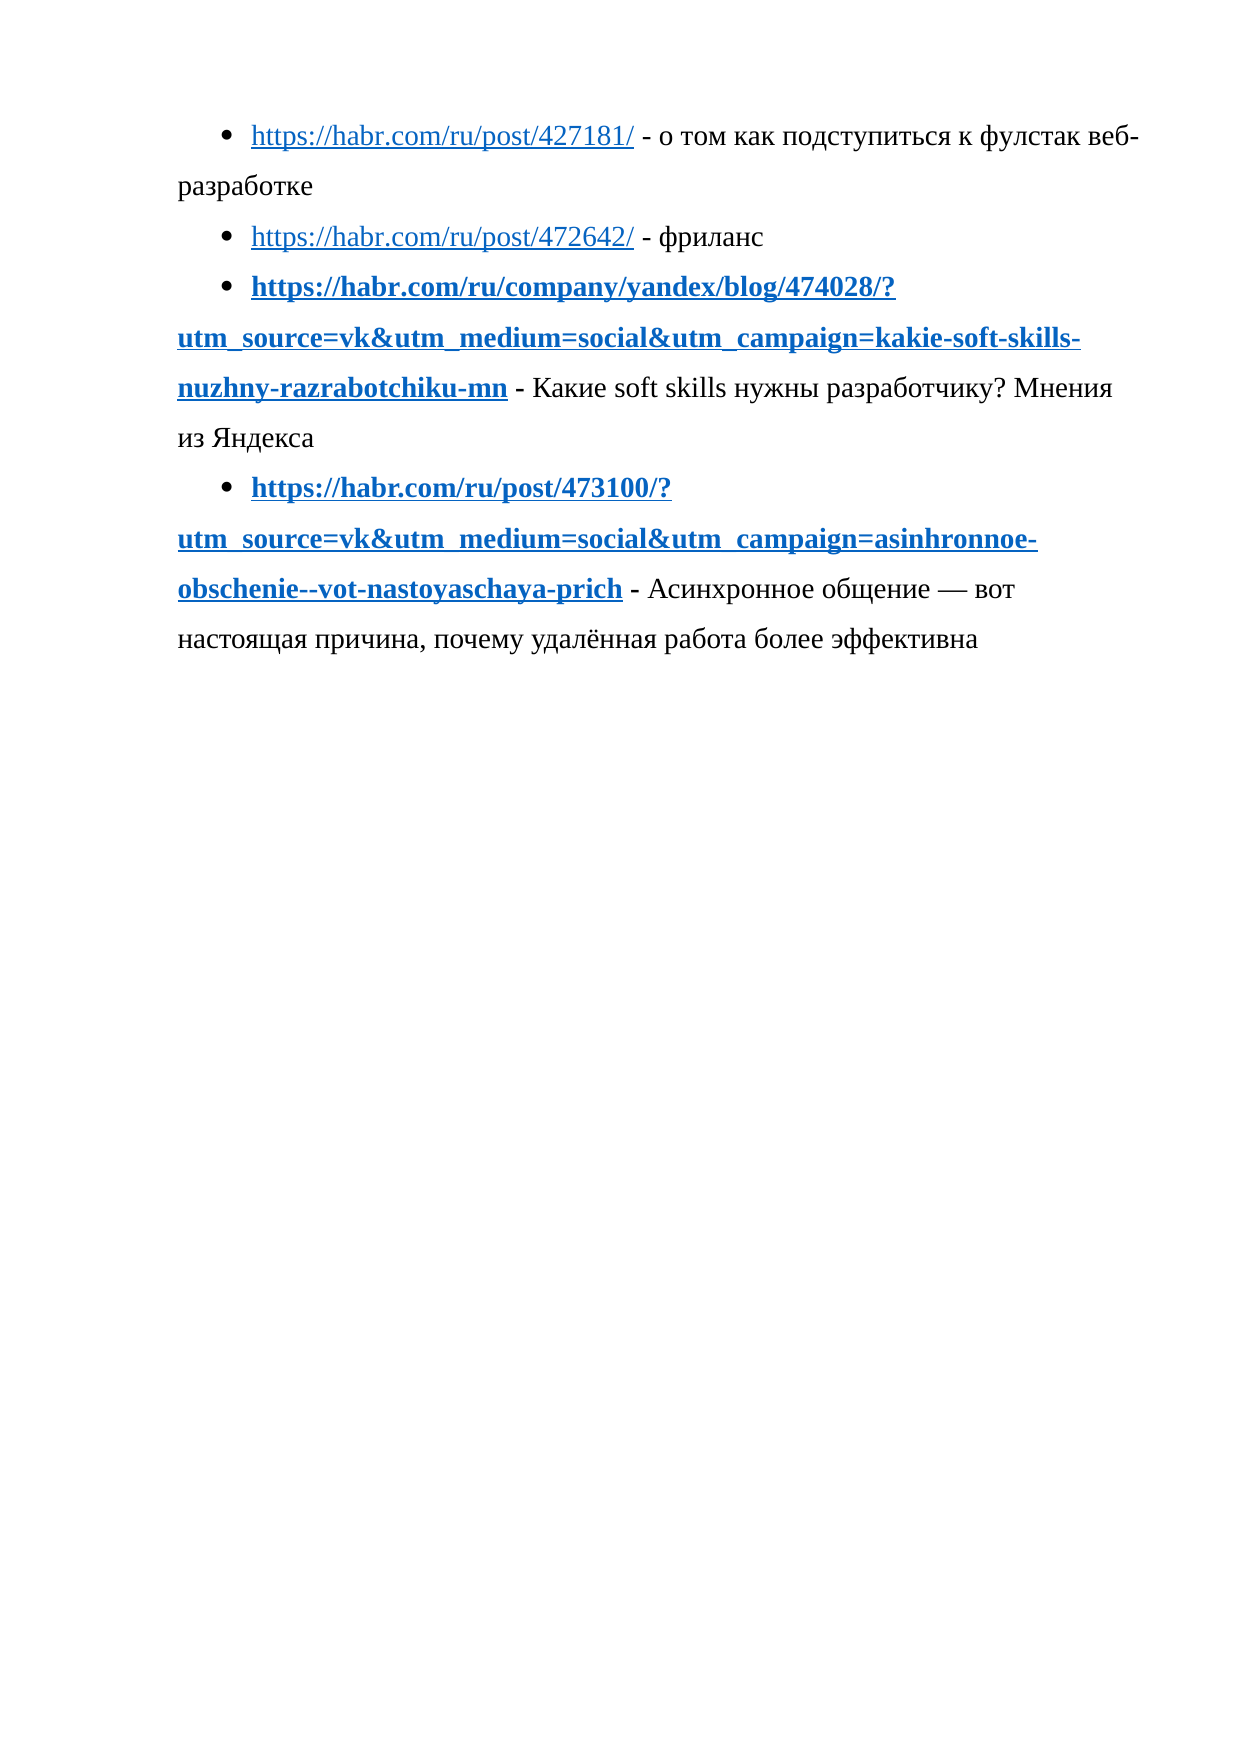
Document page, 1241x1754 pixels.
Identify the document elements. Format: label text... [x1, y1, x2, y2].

subtitle https://habr.com/ru/company/yandex/blog/474028/?utm_source=vk&utm_medium=social&utm_campaign=kakie-soft-skills-nuzhny-razrabotchiku-mn - Какие soft skills нужны разработчику? Мнения из Яндекса [177, 269, 1152, 454]
list https://habr.com/ru/post/427181/ - о том как подступиться к фулстак веб-разработке [177, 118, 1152, 202]
list https://habr.com/ru/post/472642/ - фриланс [177, 219, 1152, 252]
subtitle https://habr.com/ru/post/473100/?utm_source=vk&utm_medium=social&utm_campaign=asinhronnoe-obschenie--vot-nastoyaschaya-prich - Асинхронное общение — вот настоящая причина, почему удалённая работа более эффективна [177, 471, 1152, 655]
